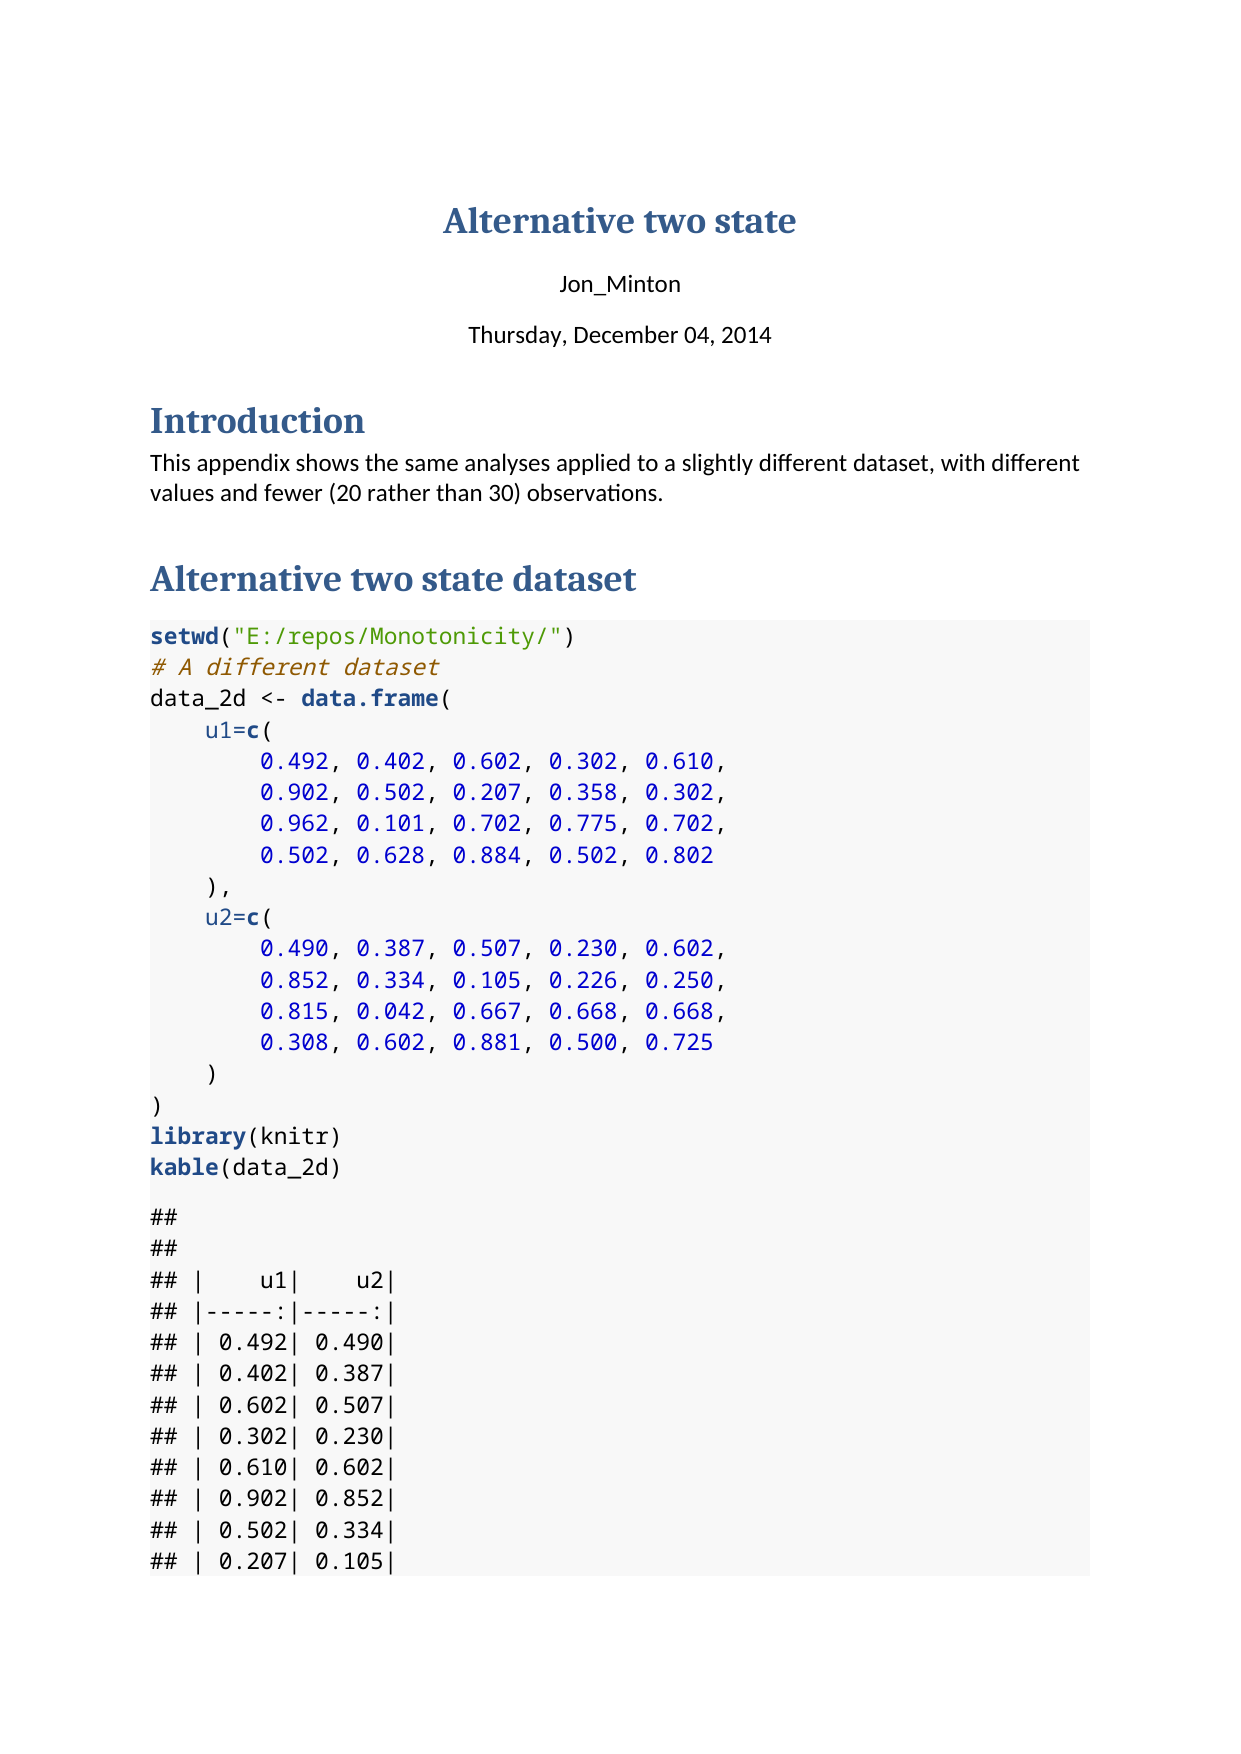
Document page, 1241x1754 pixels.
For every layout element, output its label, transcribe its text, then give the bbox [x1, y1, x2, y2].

text Jon_Minton [150, 268, 1090, 299]
text Thursday, December 04, 2014 [150, 319, 1090, 350]
text This appendix shows the same analyses applied to a slightly different dataset, with different values and fewer (20 rather than 30) observations. [150, 447, 1090, 508]
subtitle Alternative two state dataset [150, 558, 1090, 601]
text setwd("E:/repos/Monotonicity/") # A different dataset data_2d <- data.frame( u1=c( 0.492, 0.402, 0.602, 0.302, 0.610, 0.902, 0.502, 0.207, 0.358, 0.302, 0.962, 0.101, 0.702, 0.775, 0.702, 0.502, 0.628, 0.884, 0.502, 0.802 ), u2=c( 0.490, 0.387, 0.507, 0.230, 0.602, 0.852, 0.334, 0.105, 0.226, 0.250, 0.815, 0.042, 0.667, 0.668, 0.668, 0.308, 0.602, 0.881, 0.500, 0.725 ) ) library(knitr) kable(data_2d) [150, 620, 1090, 1182]
title Alternative two state [150, 200, 1090, 243]
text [150, 1201, 1090, 1576]
subtitle Introduction [150, 400, 1090, 443]
